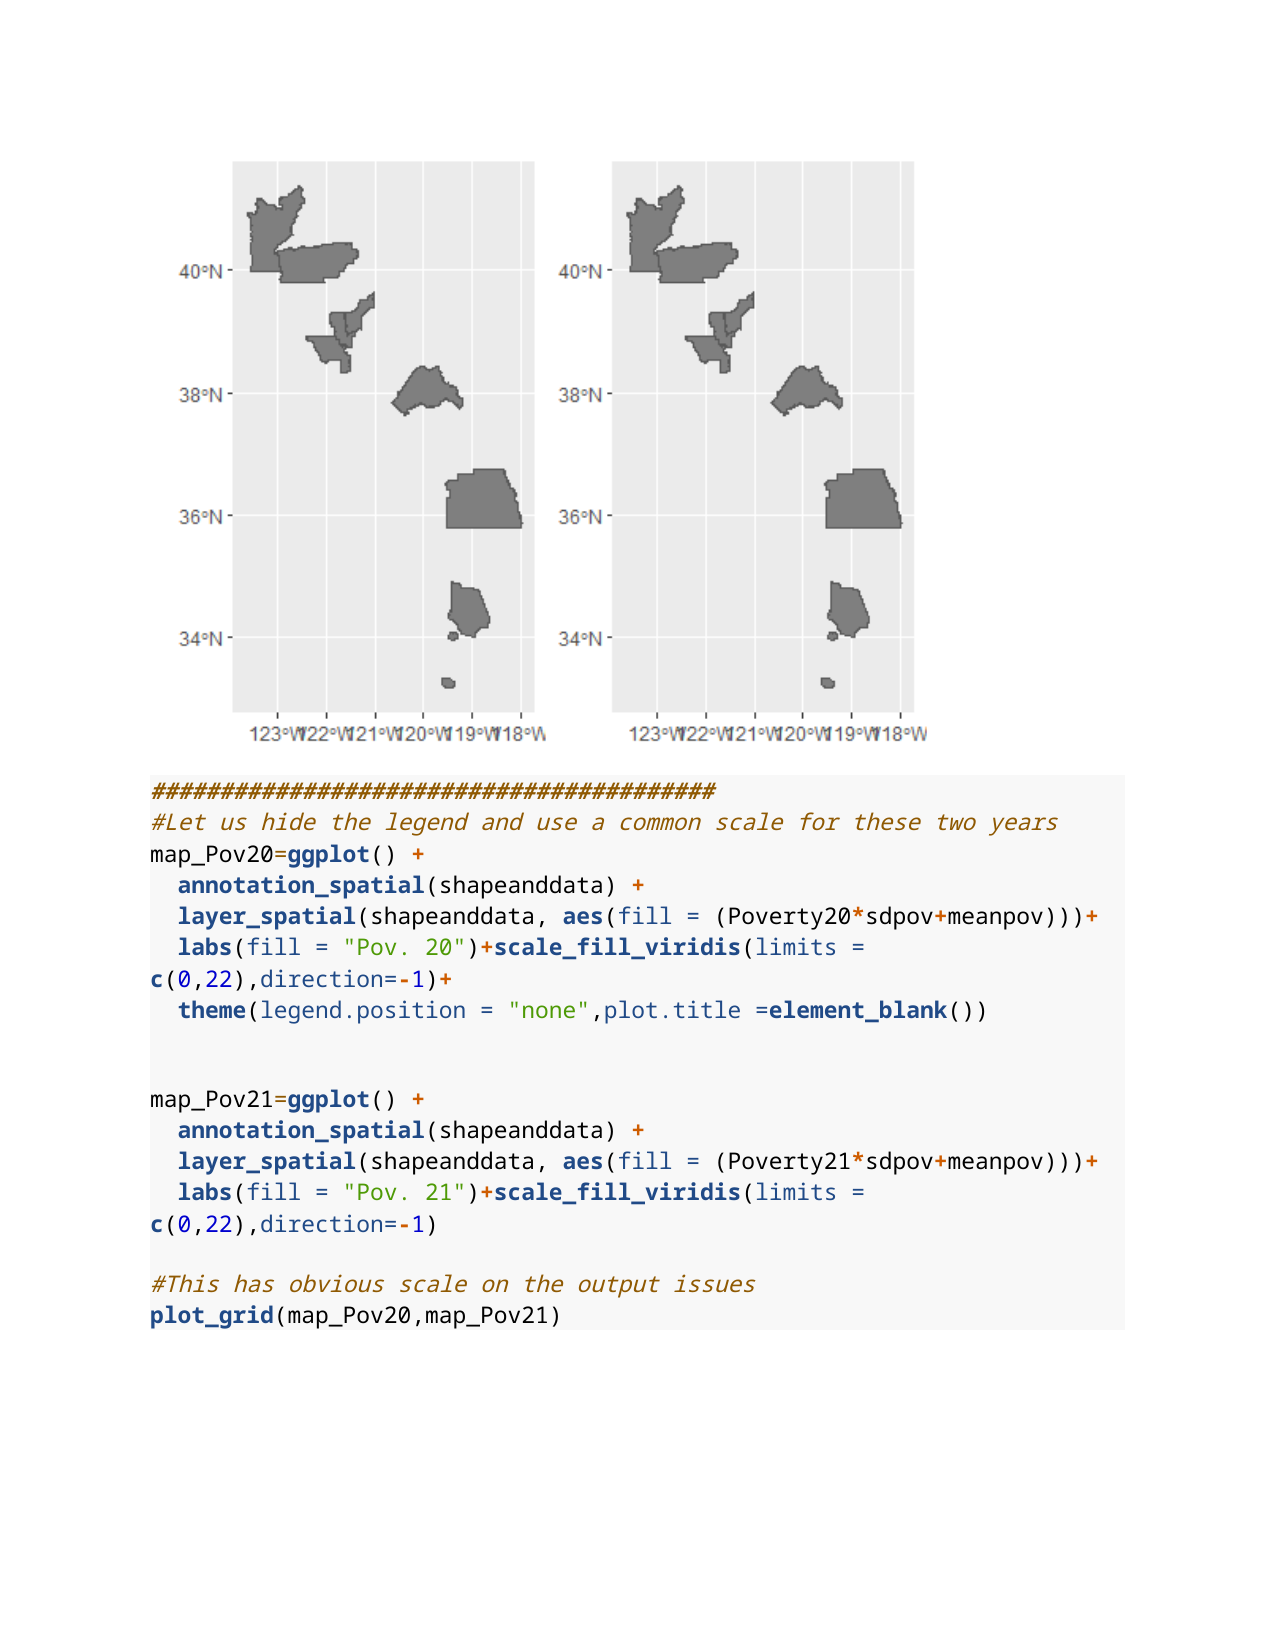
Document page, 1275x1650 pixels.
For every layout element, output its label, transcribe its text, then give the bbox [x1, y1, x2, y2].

picture [168, 150, 927, 757]
text ######################################### #Let us hide the legend and use a common scale for these two years map_Pov20=ggplot() + annotation_spatial(shapeanddata) + layer_spatial(shapeanddata, aes(fill = (Poverty20*sdpov+meanpov)))+ labs(fill = "Pov. 20")+scale_fill_viridis(limits = c(0,22),direction=-1)+ theme(legend.position = "none",plot.title =element_blank()) map_Pov21=ggplot() + annotation_spatial(shapeanddata) + layer_spatial(shapeanddata, aes(fill = (Poverty21*sdpov+meanpov)))+ labs(fill = "Pov. 21")+scale_fill_viridis(limits = c(0,22),direction=-1) #This has obvious scale on the output issues plot_grid(map_Pov20,map_Pov21) [150, 775, 1125, 1330]
